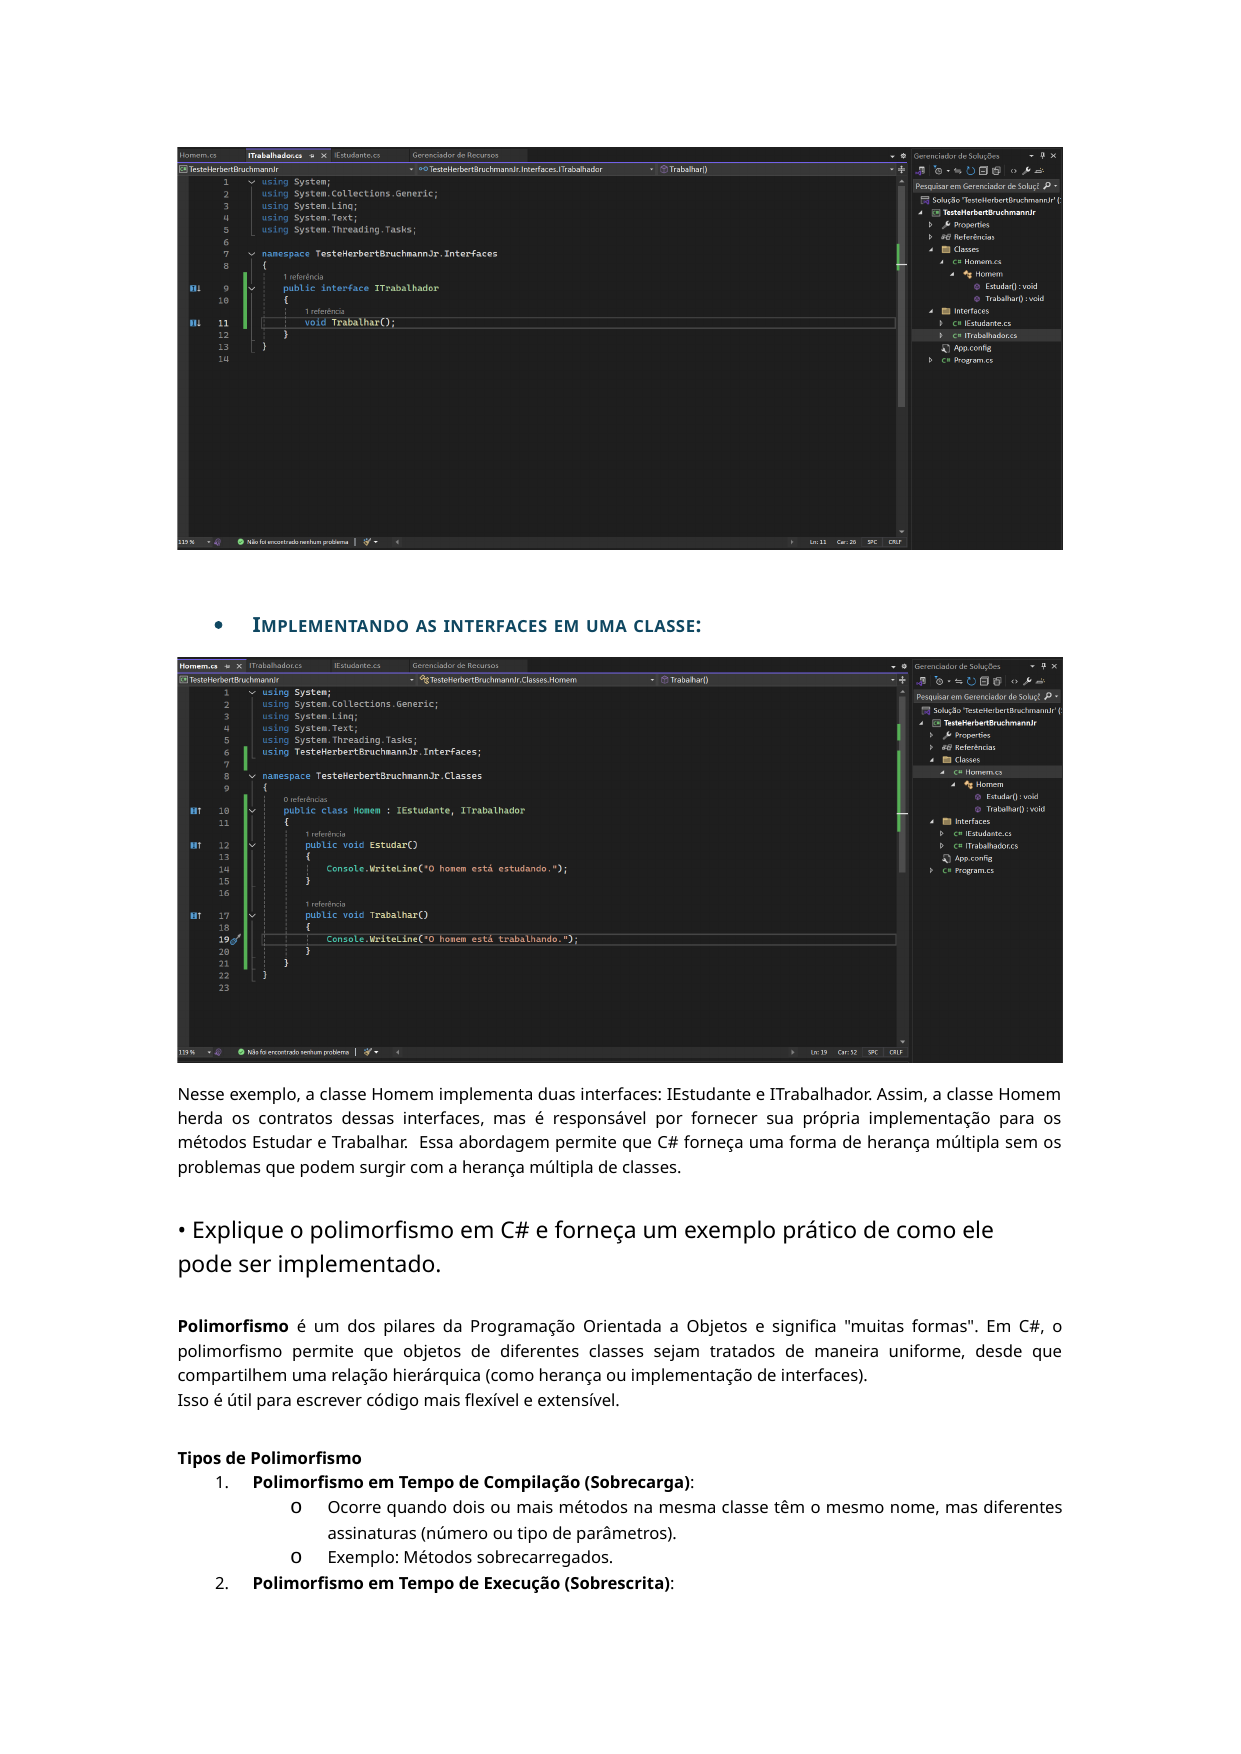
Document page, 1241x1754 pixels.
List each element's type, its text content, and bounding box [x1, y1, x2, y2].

text Polimorfismo é um dos pilares da Programação Orientada a Objetos e significa "muitas formas". Em C#, o polimorfismo permite que objetos de diferentes classes sejam tratados de maneira uniforme, desde que compartilhem uma relação hierárquica (como herança ou implementação de interfaces). [177, 1315, 1063, 1387]
picture [177, 657, 1063, 1063]
text Tipos de Polimorfismo [177, 1447, 1063, 1469]
list Ocorre quando dois ou mais métodos na mesma classe têm o mesmo nome, mas diferentes assinaturas (número ou tipo de parâmetros). [290, 1496, 1063, 1544]
list Implementando as interfaces em uma classe: [215, 610, 1063, 638]
list Polimorfismo em Tempo de Execução (Sobrescrita): [215, 1572, 1063, 1594]
text • Explique o polimorfismo em C# e forneça um exemplo prático de como ele [177, 1214, 1063, 1245]
picture [177, 147, 1063, 550]
list Exemplo: Métodos sobrecarregados. [290, 1546, 1063, 1570]
text Isso é útil para escrever código mais flexível e extensível. [177, 1388, 1063, 1411]
list Polimorfismo em Tempo de Compilação (Sobrecarga): [215, 1471, 1063, 1494]
text pode ser implementado. [177, 1247, 1063, 1279]
text Nesse exemplo, a classe Homem implementa duas interfaces: IEstudante e ITrabalhador. Assim, a classe Homem herda os contratos dessas interfaces, mas é responsável por fornecer sua própria implementação para os métodos Estudar e Trabalhar. Essa abordagem permite que C# forneça uma forma de herança múltipla sem os problemas que podem surgir com a herança múltipla de classes. [177, 1082, 1063, 1178]
